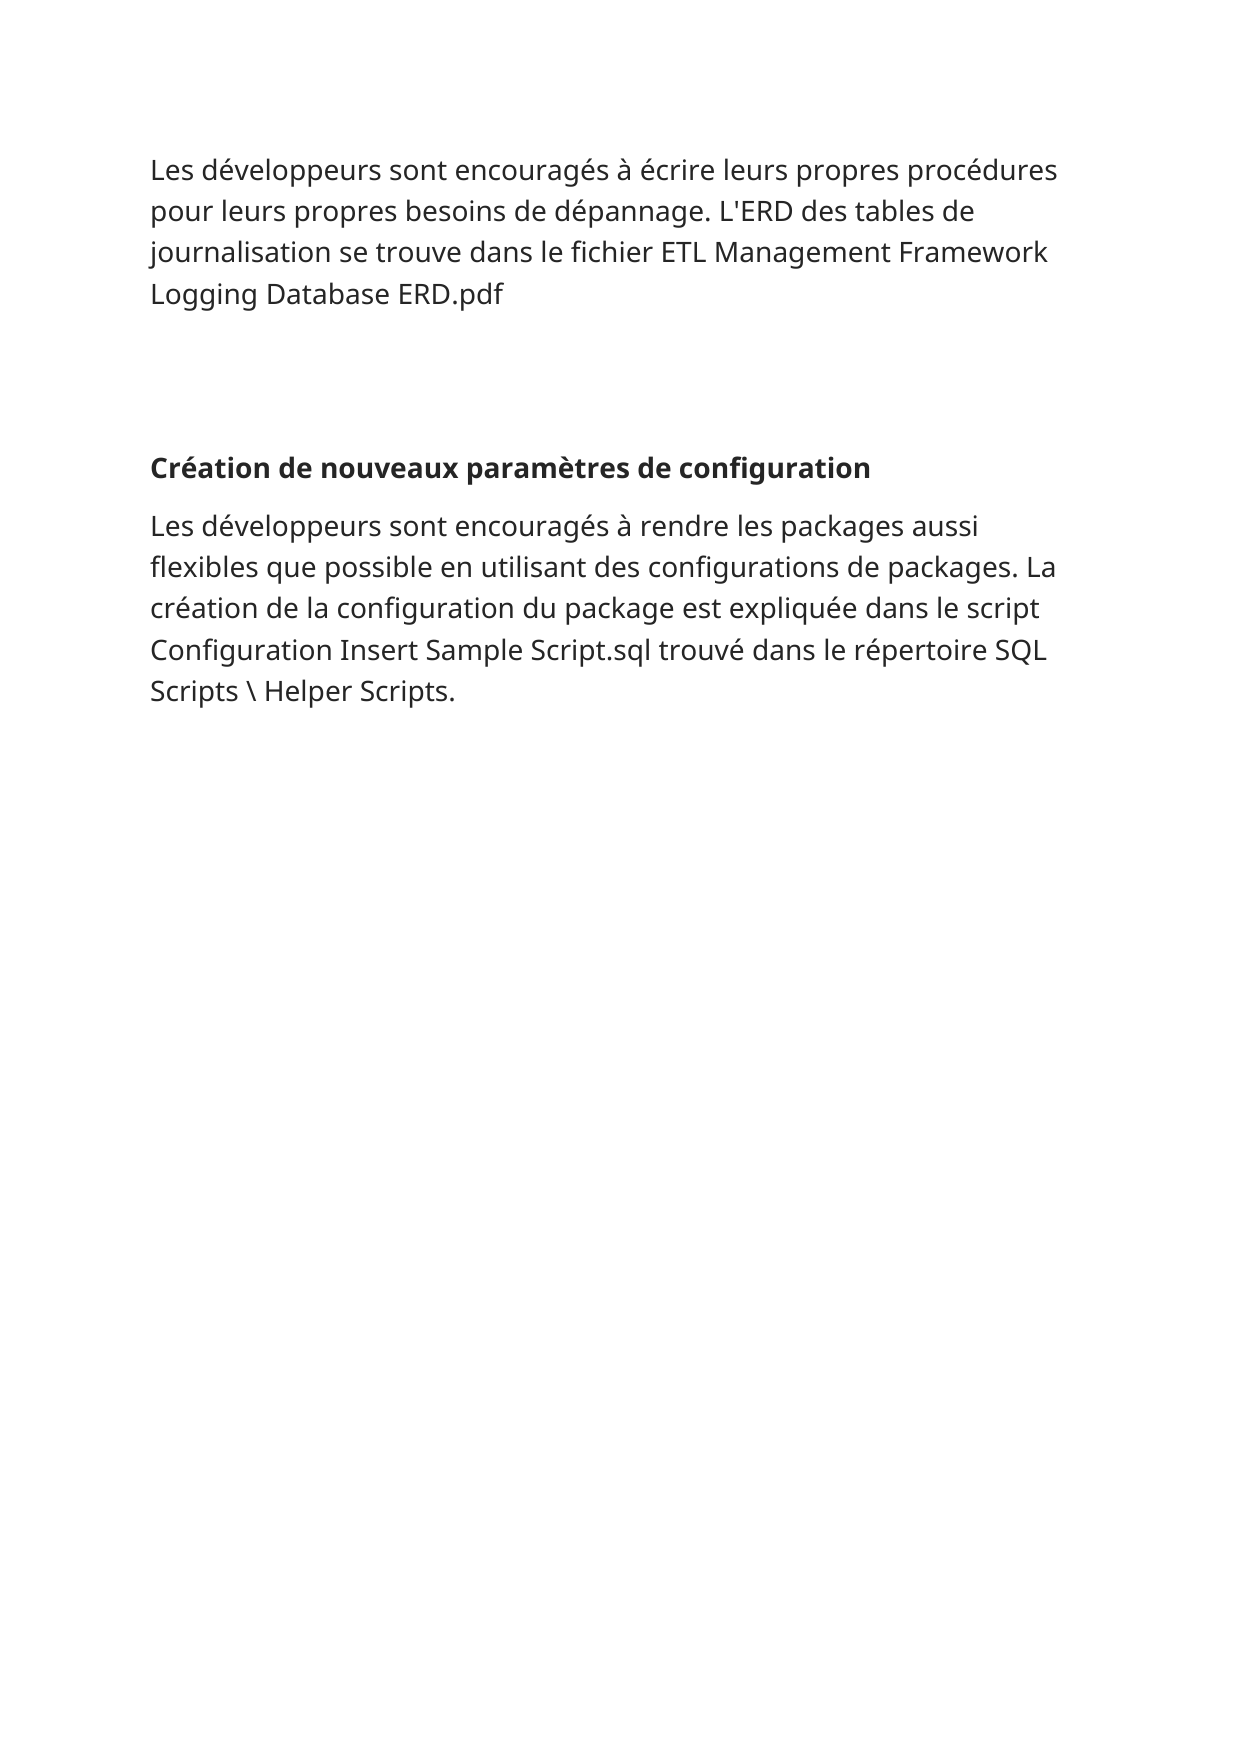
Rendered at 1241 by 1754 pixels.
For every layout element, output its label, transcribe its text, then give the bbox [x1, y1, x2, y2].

text Création de nouveaux paramètres de configuration [150, 448, 1090, 486]
text Les développeurs sont encouragés à rendre les packages aussi flexibles que possible en utilisant des configurations de packages. La création de la configuration du package est expliquée dans le script Configuration Insert Sample Script.sql trouvé dans le répertoire SQL Scripts \ Helper Scripts. [150, 506, 1090, 710]
text Les développeurs sont encouragés à écrire leurs propres procédures pour leurs propres besoins de dépannage. L'ERD des tables de journalisation se trouve dans le fichier ETL Management Framework Logging Database ERD.pdf [150, 150, 1090, 312]
